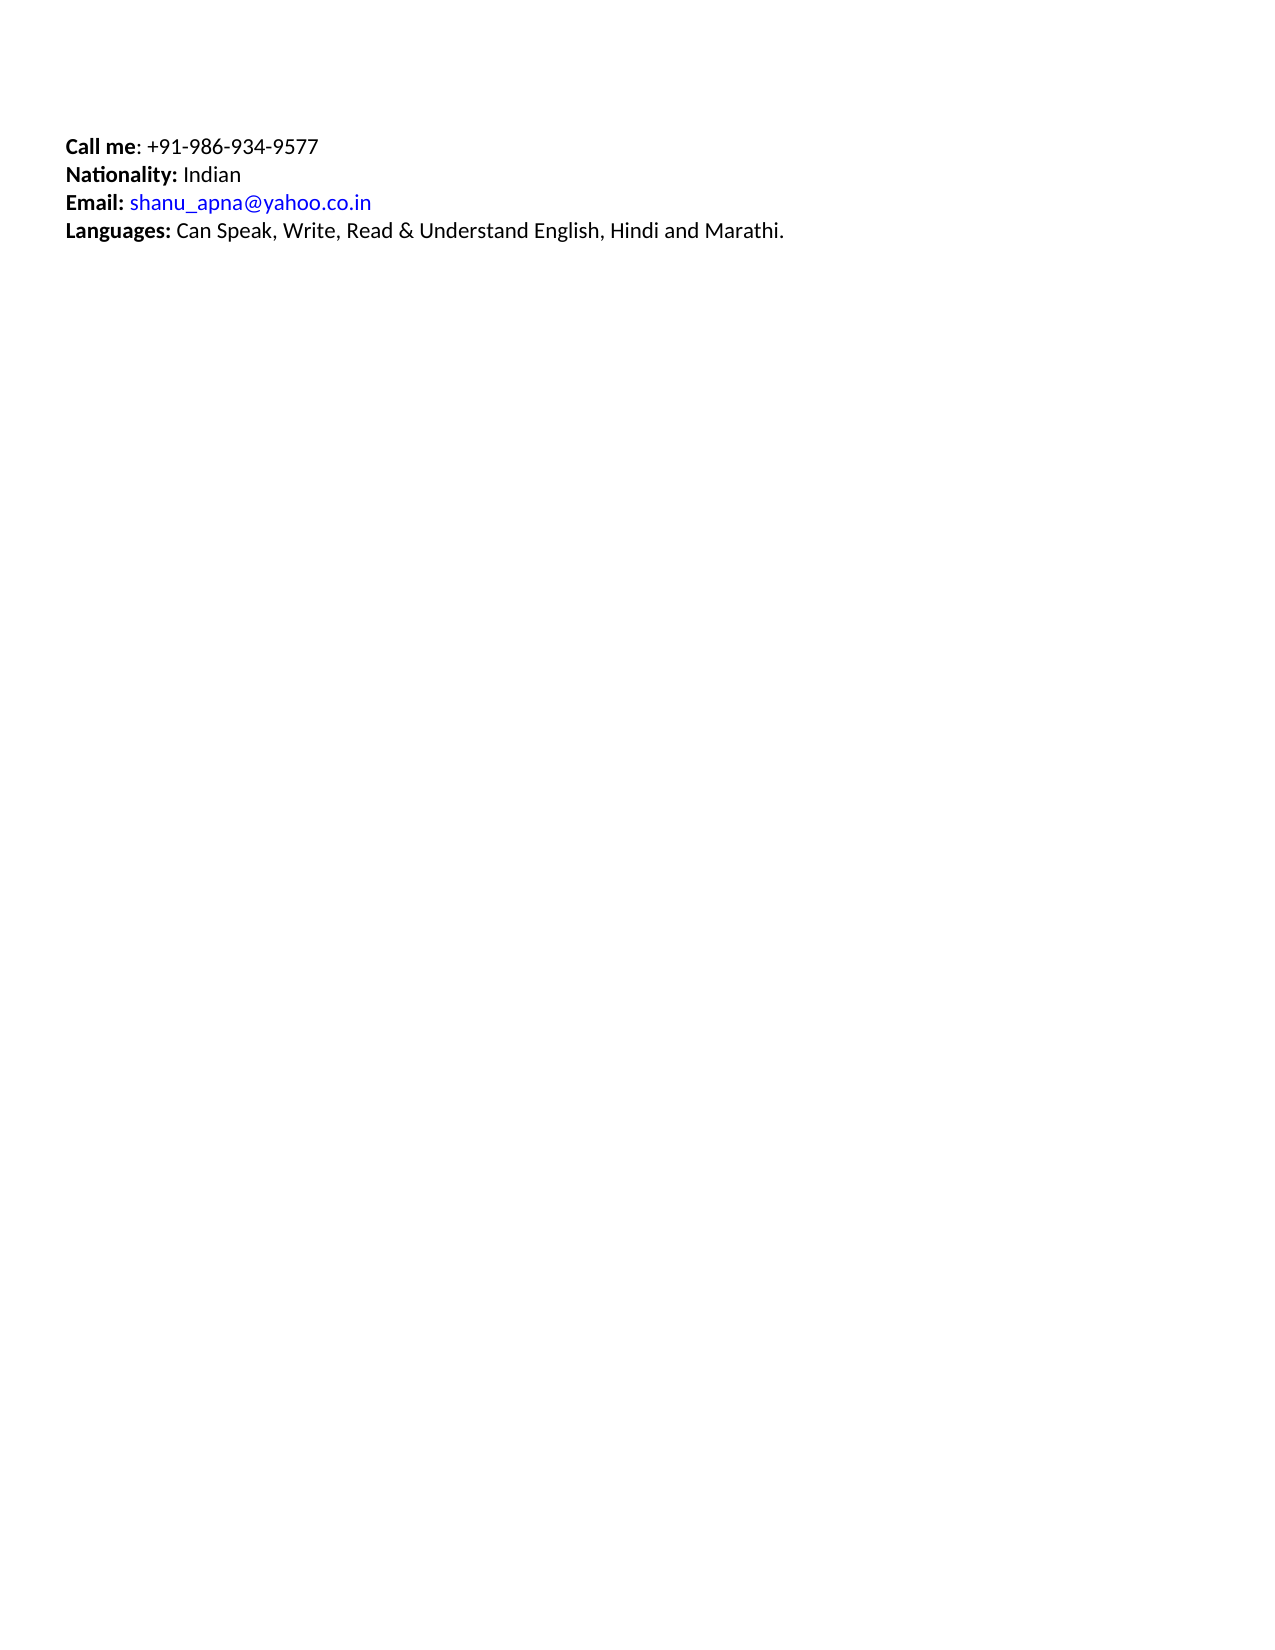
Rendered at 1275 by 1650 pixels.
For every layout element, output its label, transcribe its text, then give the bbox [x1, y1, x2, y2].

text Email: shanu_apna@yahoo.co.in [66, 188, 1228, 217]
text Languages: Can Speak, Write, Read & Understand English, Hindi and Marathi. [66, 217, 1228, 244]
text Nationality: Indian [66, 161, 1228, 188]
text Call me: +91-986-934-9577 [66, 132, 1228, 161]
